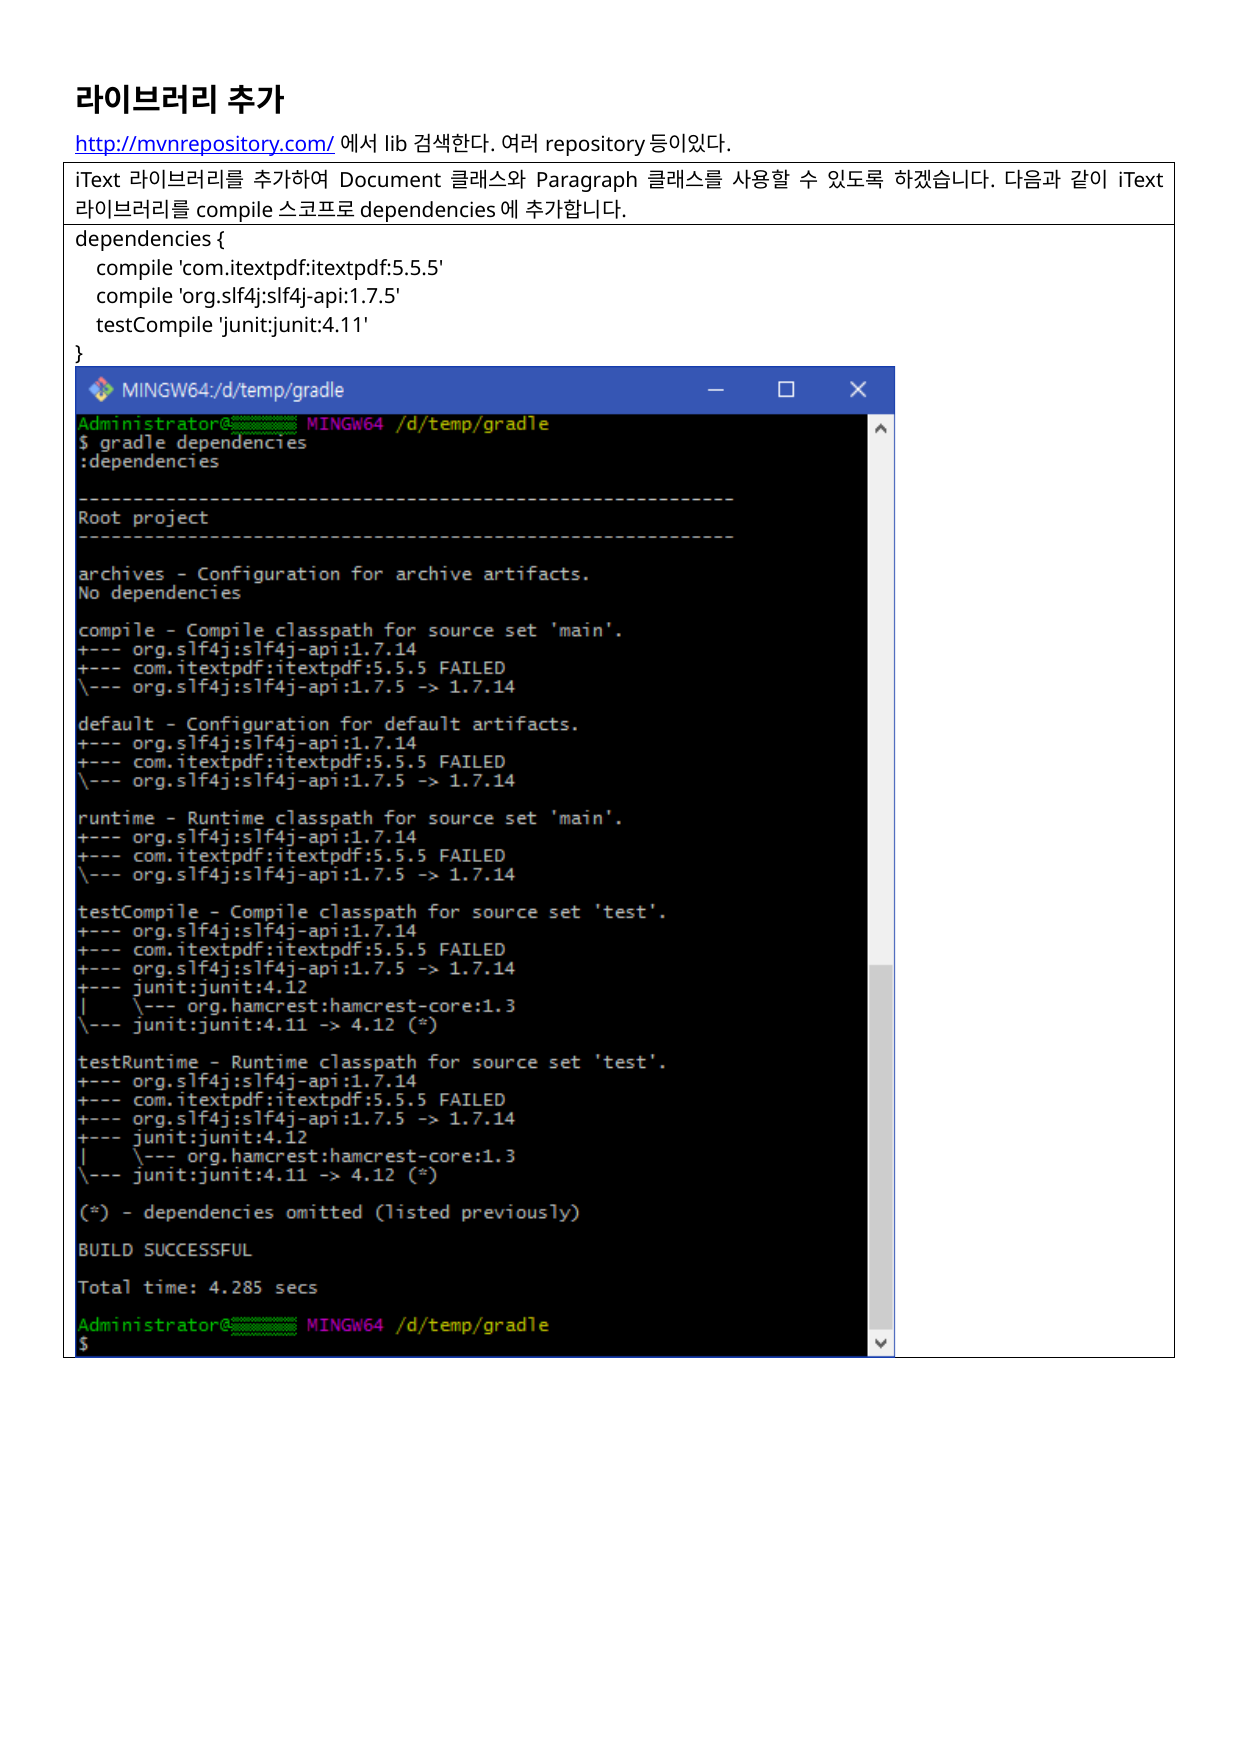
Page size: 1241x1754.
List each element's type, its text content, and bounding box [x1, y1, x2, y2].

text http://mvnrepository.com/ 에서 lib 검색한다. 여러 repository등이있다. [75, 127, 1165, 157]
picture [75, 366, 896, 1358]
table_cell dependencies { compile 'com.itextpdf:itextpdf:5.5.5' compile 'org.slf4j:slf4j-api:1.7.5' testCompile 'junit:junit:4.11' } [64, 225, 1174, 1357]
table_header iText 라이브러리를 추가하여 Document 클래스와 Paragraph 클래스를 사용할 수 있도록 하겠습니다. 다음과 같이 iText 라이브러리를 compile 스코프로dependencies에 추가합니다. [64, 163, 1174, 223]
text 라이브러리 추가 [75, 75, 1165, 120]
